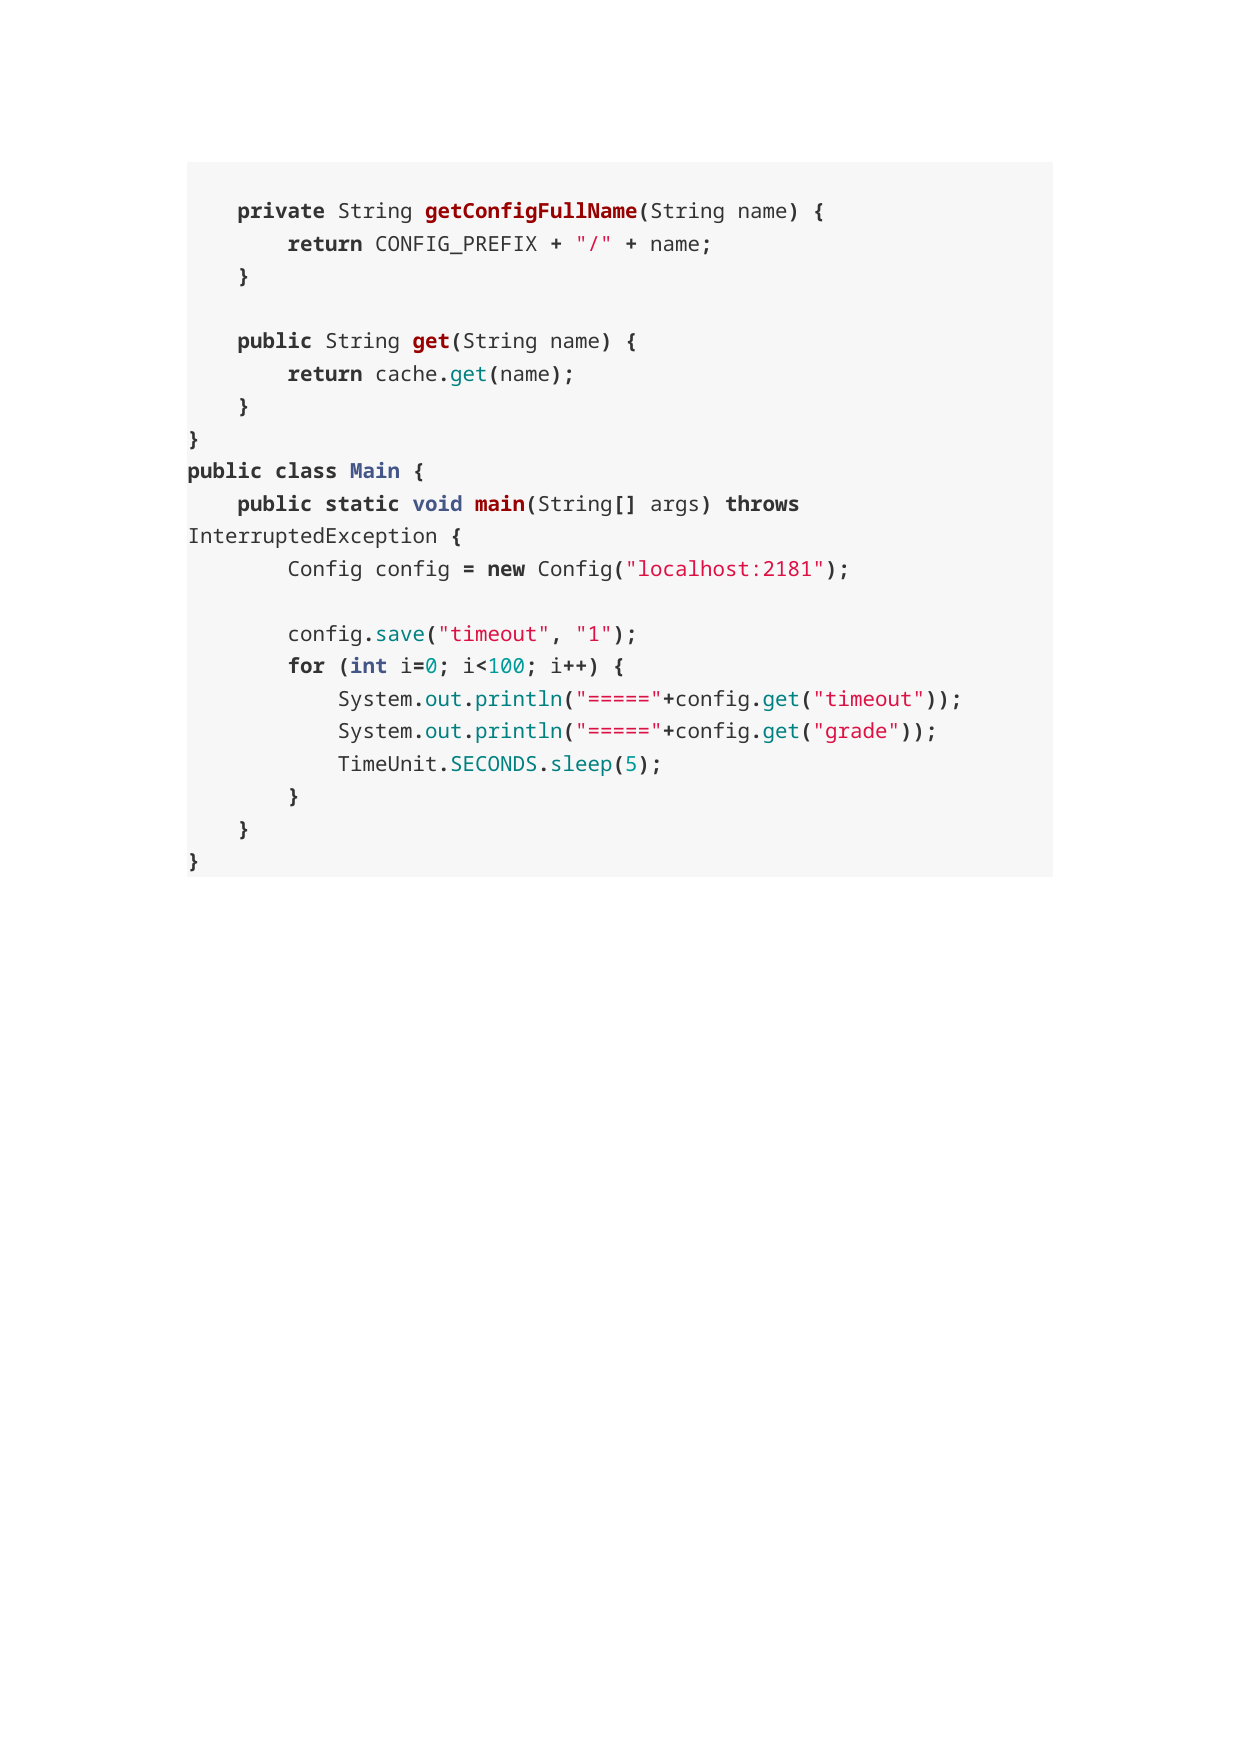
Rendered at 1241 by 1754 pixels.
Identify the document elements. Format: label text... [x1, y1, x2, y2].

text } [187, 259, 1053, 292]
text Config config = new Config("localhost:2181"); [187, 552, 1053, 584]
text System.out.println("====="+config.get("timeout")); [187, 682, 1053, 714]
text return cache.get(name); [187, 357, 1053, 389]
text TimeUnit.SECONDS.sleep(5); [187, 747, 1053, 779]
text System.out.println("====="+config.get("grade")); [187, 714, 1053, 747]
text } [187, 422, 1053, 454]
text public String get(String name) { [187, 324, 1053, 357]
text } [187, 844, 1053, 877]
text } [187, 779, 1053, 812]
text } [187, 389, 1053, 422]
text return CONFIG_PREFIX + "/" + name; [187, 227, 1053, 259]
text for (int i=0; i<100; i++) { [187, 649, 1053, 682]
text config.save("timeout", "1"); [187, 617, 1053, 649]
text public static void main(String[] args) throws InterruptedException { [187, 487, 1053, 552]
text } [187, 812, 1053, 844]
text public class Main { [187, 454, 1053, 487]
text private String getConfigFullName(String name) { [187, 194, 1053, 227]
